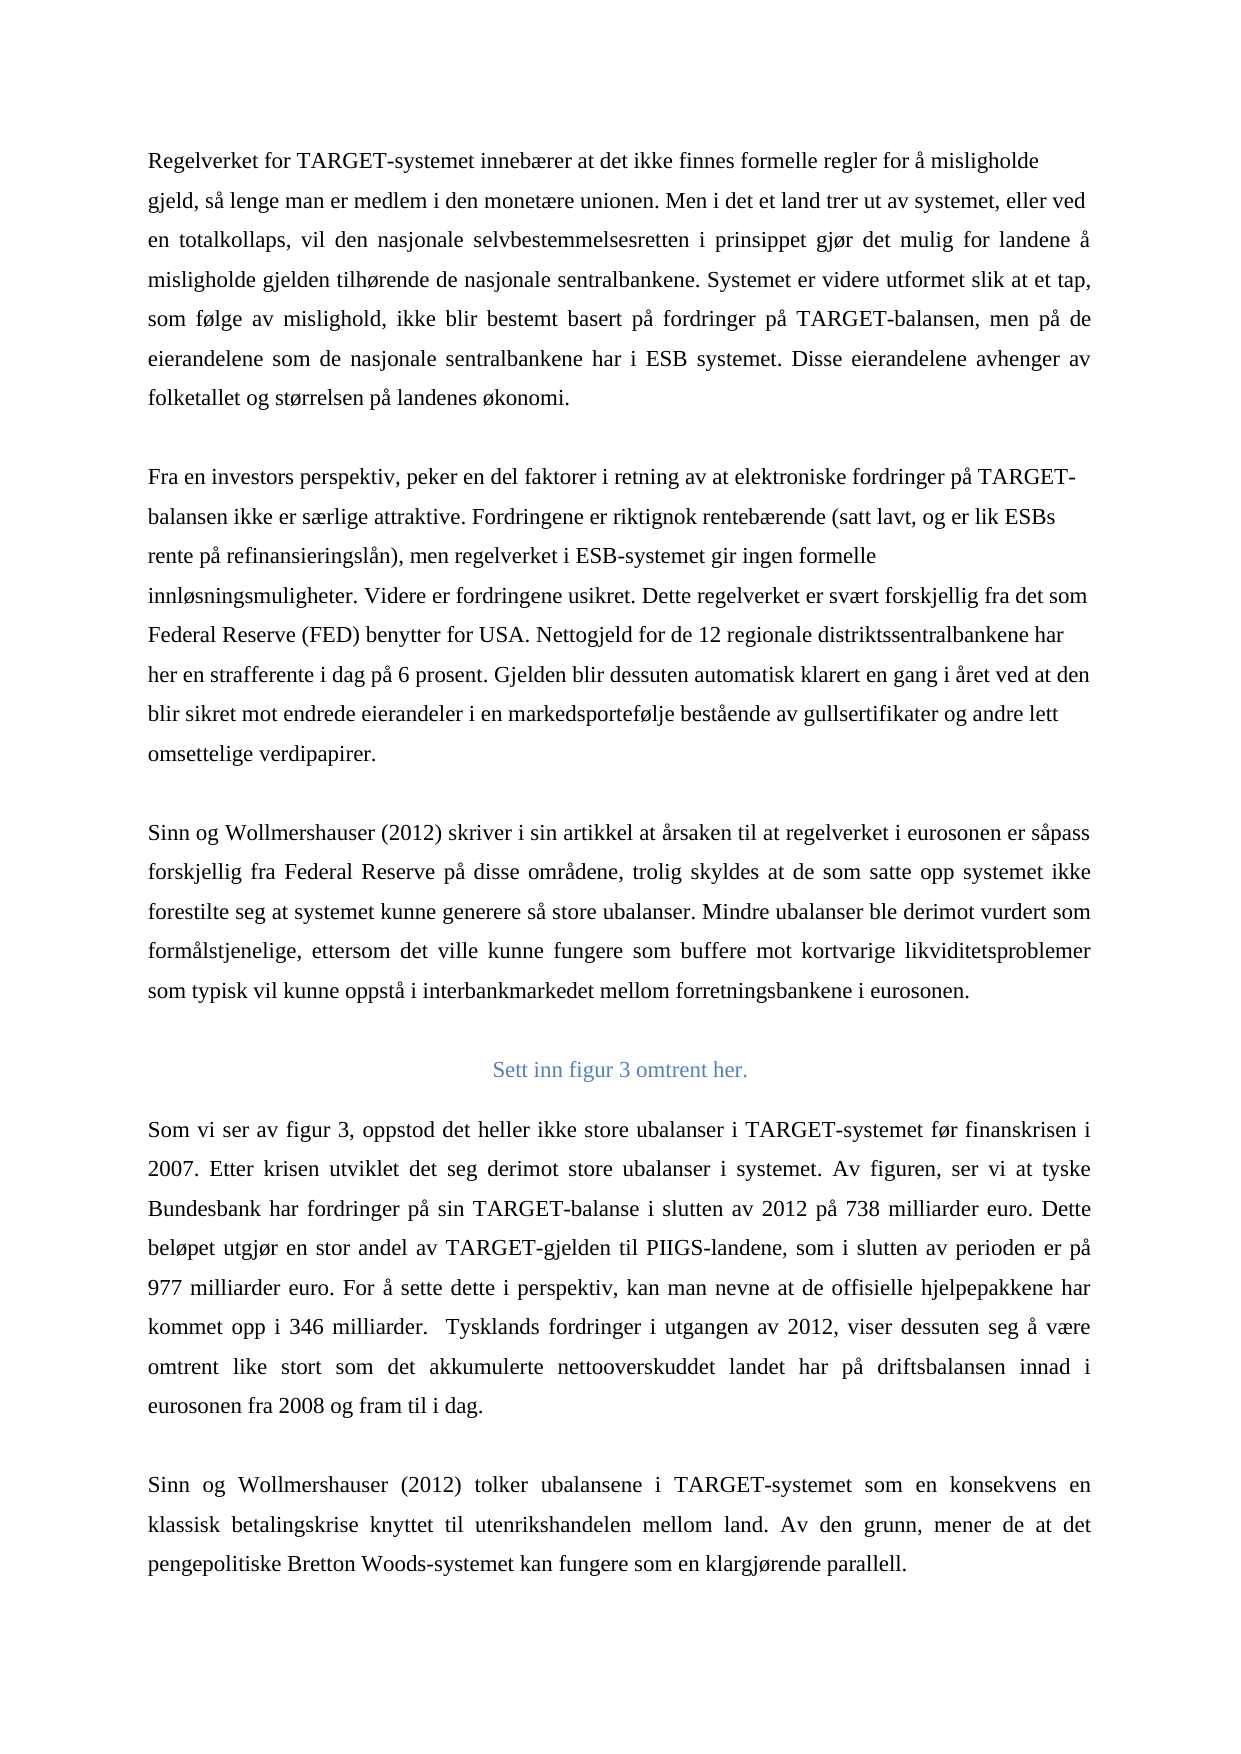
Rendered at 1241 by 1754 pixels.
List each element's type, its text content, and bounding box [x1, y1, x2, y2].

text Regelverket for TARGET-systemet innebærer at det ikke finnes formelle regler for å misligholde gjeld, så lenge man er medlem i den monetære unionen. Men i det et land trer ut av systemet, eller ved [148, 148, 1093, 213]
text Sinn og Wollmershauser (2012) skriver i sin artikkel at årsaken til at regelverket i eurosonen er såpass forskjellig fra Federal Reserve på disse områdene, trolig skyldes at de som satte opp systemet ikke forestilte seg at systemet kunne generere så store ubalanser. Mindre ubalanser ble derimot vurdert som formålstjenelige, ettersom det ville kunne fungere som buffere mot kortvarige likviditetsproblemer som typisk vil kunne oppstå i interbankmarkedet mellom forretningsbankene i eurosonen. [148, 819, 1093, 1003]
text Som vi ser av figur 3, oppstod det heller ikke store ubalanser i TARGET-systemet før finanskrisen i 2007. Etter krisen utviklet det seg derimot store ubalanser i systemet. Av figuren, ser vi at tyske Bundesbank har fordringer på sin TARGET-balanse i slutten av 2012 på 738 milliarder euro. Dette beløpet utgjør en stor andel av TARGET-gjelden til PIIGS-landene, som i slutten av perioden er på 977 milliarder euro. For å sette dette i perspektiv, kan man nevne at de offisielle hjelpepakkene har kommet opp i 346 milliarder. Tysklands fordringer i utgangen av 2012, viser dessuten seg å være omtrent like stort som det akkumulerte nettooverskuddet landet har på driftsbalansen innad i eurosonen fra 2008 og fram til i dag. [148, 1116, 1093, 1419]
text Fra en investors perspektiv, peker en del faktorer i retning av at elektroniske fordringer på TARGET-balansen ikke er særlige attraktive. Fordringene er riktignok rentebærende (satt lavt, og er lik ESBs rente på refinansieringslån), men regelverket i ESB-systemet gir ingen formelle innløsningsmuligheter. Videre er fordringene usikret. Dette regelverket er svært forskjellig fra det som Federal Reserve (FED) benytter for USA. Nettogjeld for de 12 regionale distriktssentralbankene har her en strafferente i dag på 6 prosent. Gjelden blir dessuten automatisk klarert en gang i året ved at den blir sikret mot endrede eierandeler i en markedsportefølje bestående av gullsertifikater og andre lett omsettelige verdipapirer. [148, 463, 1093, 766]
text Sett inn figur 3 omtrent her. [148, 1056, 1093, 1082]
text Sinn og Wollmershauser (2012) tolker ubalansene i TARGET-systemet som en konsekvens en klassisk betalingskrise knyttet til utenrikshandelen mellom land. Av den grunn, mener de at det pengepolitiske Bretton Woods-systemet kan fungere som en klargjørende parallell. [148, 1471, 1093, 1577]
text en totalkollaps, vil den nasjonale selvbestemmelsesretten i prinsippet gjør det mulig for landene å misligholde gjelden tilhørende de nasjonale sentralbankene. Systemet er videre utformet slik at et tap, som følge av mislighold, ikke blir bestemt basert på fordringer på TARGET-balansen, men på de eierandelene som de nasjonale sentralbankene har i ESB systemet. Disse eierandelene avhenger av folketallet og størrelsen på landenes økonomi. [148, 227, 1093, 411]
